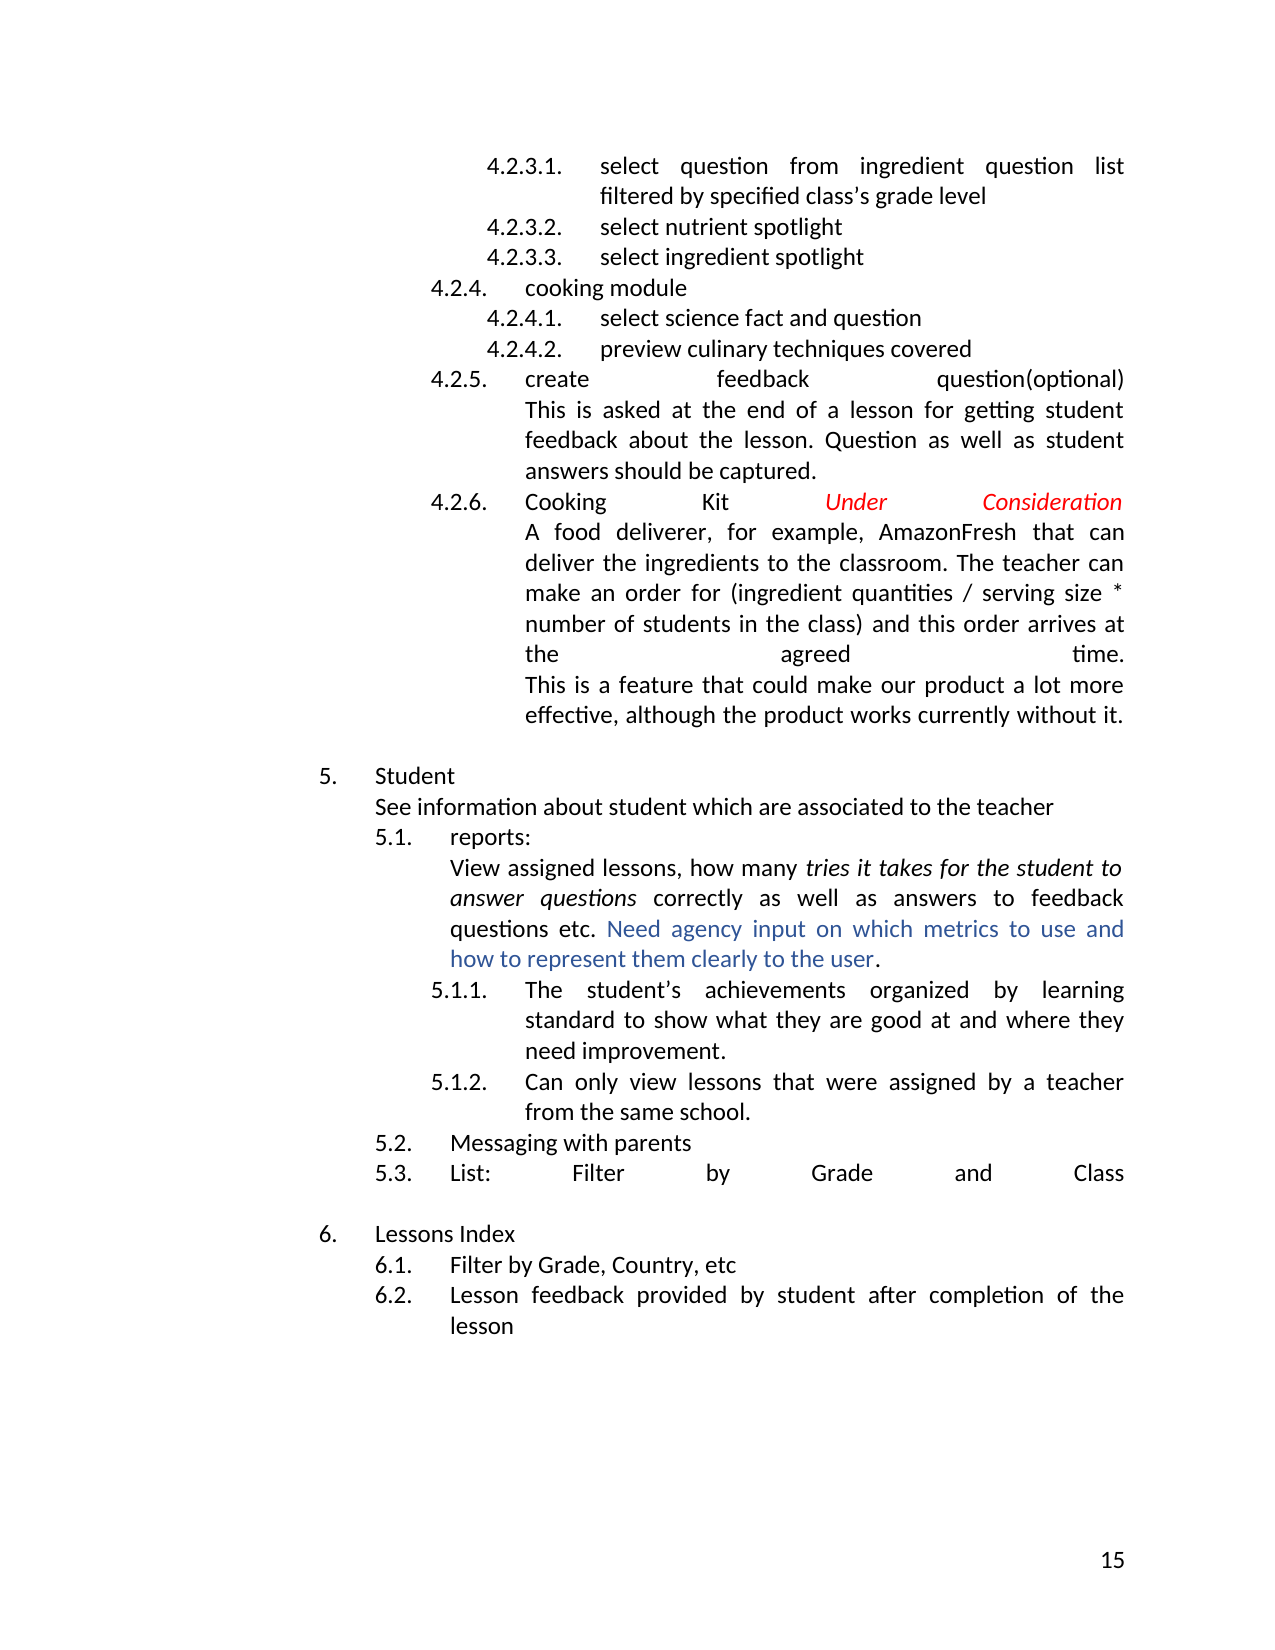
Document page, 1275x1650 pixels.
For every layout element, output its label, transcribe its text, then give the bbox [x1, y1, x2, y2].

list select question from ingredient question list filtered by specified class’s grade level [562, 150, 1125, 211]
list Cooking Kit Under Consideration A food deliverer, for example, AmazonFresh that can deliver the ingredients to the classroom. The teacher can make an order for (ingredient quantities / serving size * number of students in the class) and this order arrives at the agreed time. This is a feature that could make our product a lot more effective, although the product works currently without it. [487, 486, 1125, 760]
list Messaging with parents [412, 1127, 1125, 1157]
subtitle Student See information about student which are associated to the teacher [337, 760, 1125, 821]
list create feedback question(optional) This is asked at the end of a lesson for getting student feedback about the lesson. Question as well as student answers should be captured. [487, 364, 1125, 486]
list Filter by Grade, Country, etc [412, 1249, 1125, 1279]
list cooking module [487, 272, 1125, 303]
list List: Filter by Grade and Class [412, 1157, 1125, 1218]
subtitle Lessons Index [337, 1218, 1125, 1249]
list Lesson feedback provided by student after completion of the lesson [412, 1279, 1125, 1340]
list Can only view lessons that were assigned by a teacher from the same school. [487, 1066, 1125, 1127]
list select ingredient spotlight [562, 242, 1125, 272]
list select science fact and question [562, 303, 1125, 333]
list The student’s achievements organized by learning standard to show what they are good at and where they need improvement. [487, 974, 1125, 1066]
list reports: View assigned lessons, how many tries it takes for the student to answer questions correctly as well as answers to feedback questions etc. Need agency input on which metrics to use and how to represent them clearly to the user. [412, 821, 1125, 974]
list select nutrient spotlight [562, 211, 1125, 242]
list preview culinary techniques covered [562, 333, 1125, 364]
